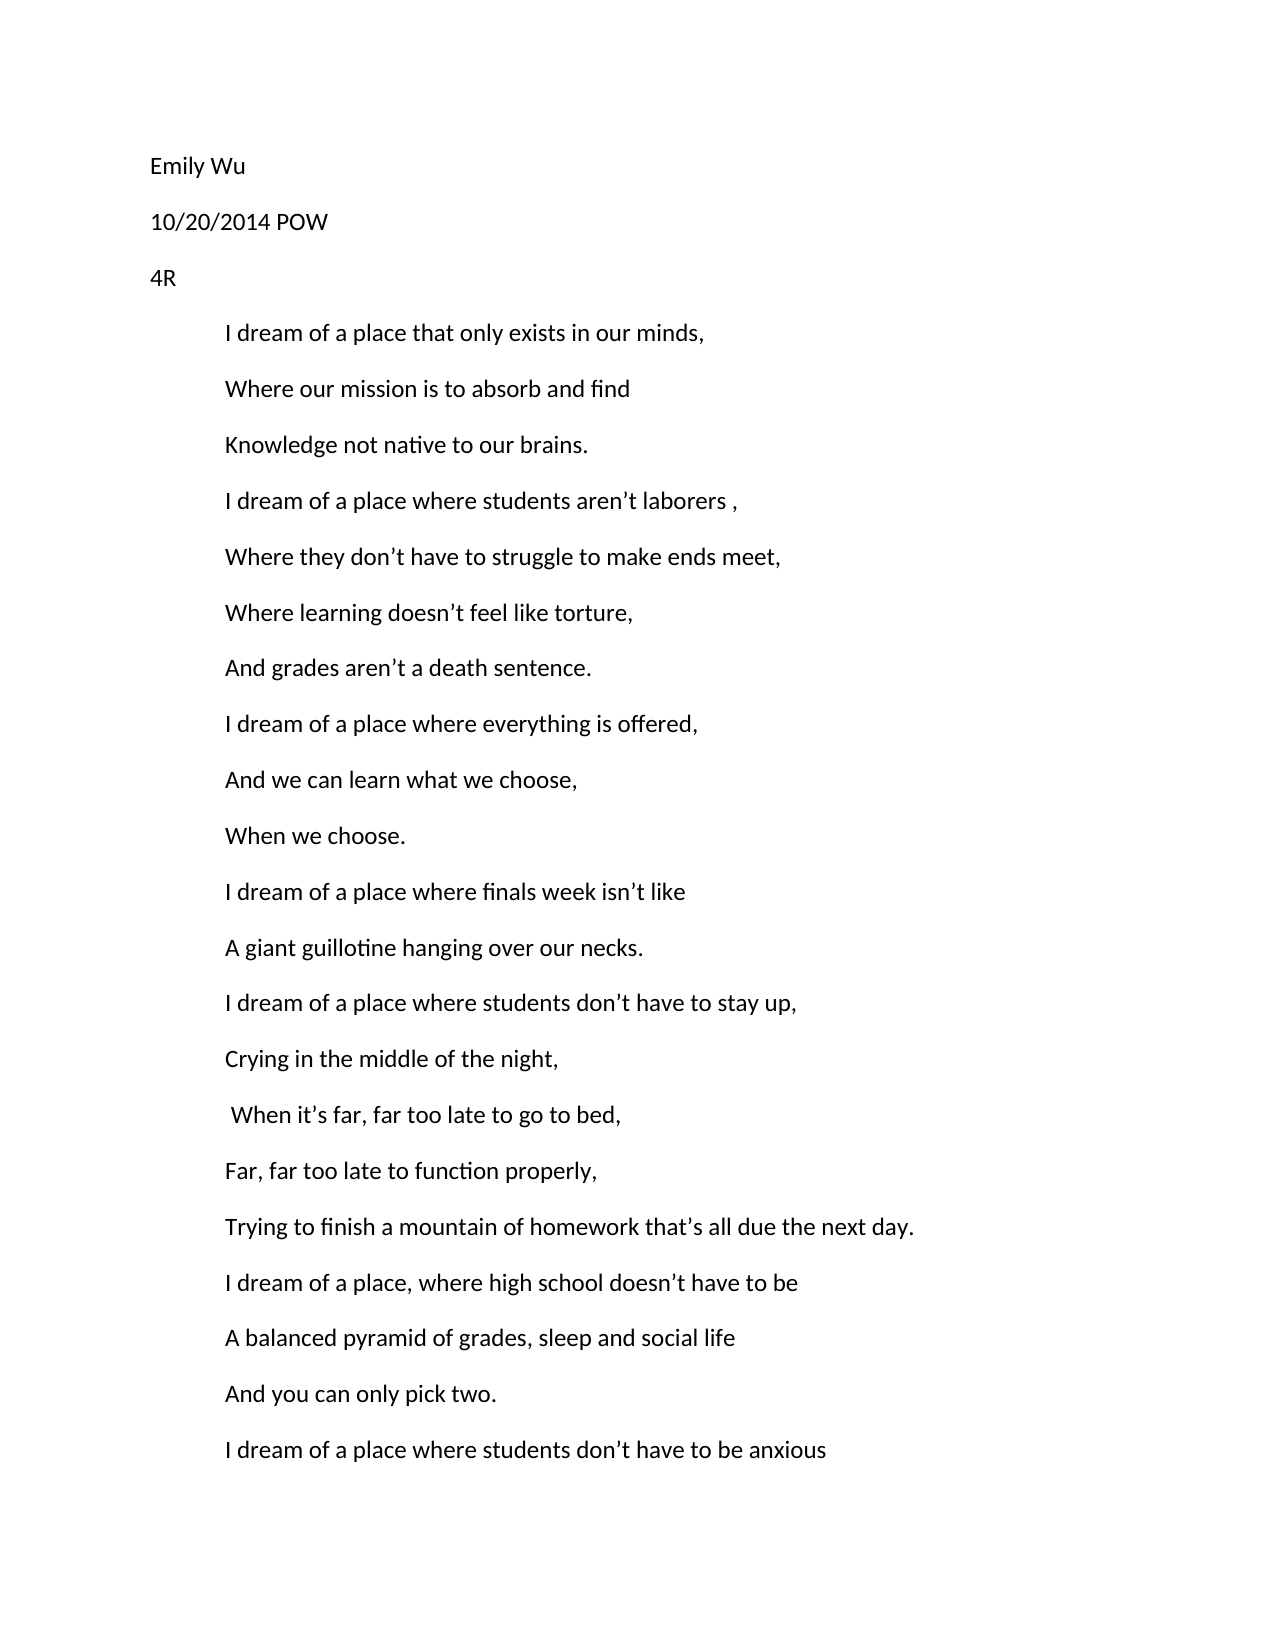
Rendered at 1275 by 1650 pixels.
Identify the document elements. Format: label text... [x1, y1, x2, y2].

text And we can learn what we choose, [150, 764, 1125, 795]
text Where our mission is to absorb and find [150, 373, 1125, 404]
text Knowledge not native to our brains. [150, 429, 1125, 460]
text I dream of a place where finals week isn’t like [150, 876, 1125, 906]
text I dream of a place, where high school doesn’t have to be [150, 1267, 1125, 1297]
text And you can only pick two. [150, 1378, 1125, 1409]
text Far, far too late to function properly, [150, 1155, 1125, 1186]
text I dream of a place where everything is offered, [150, 708, 1125, 739]
text I dream of a place where students aren’t laborers , [150, 485, 1125, 516]
text Emily Wu [150, 150, 1125, 181]
text When it’s far, far too late to go to bed, [150, 1099, 1125, 1130]
text I dream of a place that only exists in our minds, [150, 317, 1125, 348]
text I dream of a place where students don’t have to stay up, [150, 987, 1125, 1018]
text Crying in the middle of the night, [150, 1043, 1125, 1074]
text Trying to finish a mountain of homework that’s all due the next day. [150, 1211, 1125, 1241]
text A giant guillotine hanging over our necks. [150, 932, 1125, 962]
text 10/20/2014 POW [150, 206, 1125, 236]
text A balanced pyramid of grades, sleep and social life [150, 1322, 1125, 1353]
text And grades aren’t a death sentence. [150, 652, 1125, 683]
text 4R [150, 262, 1125, 292]
text When we choose. [150, 820, 1125, 851]
text Where they don’t have to struggle to make ends meet, [150, 541, 1125, 571]
text I dream of a place where students don’t have to be anxious [150, 1434, 1125, 1465]
text Where learning doesn’t feel like torture, [150, 597, 1125, 627]
